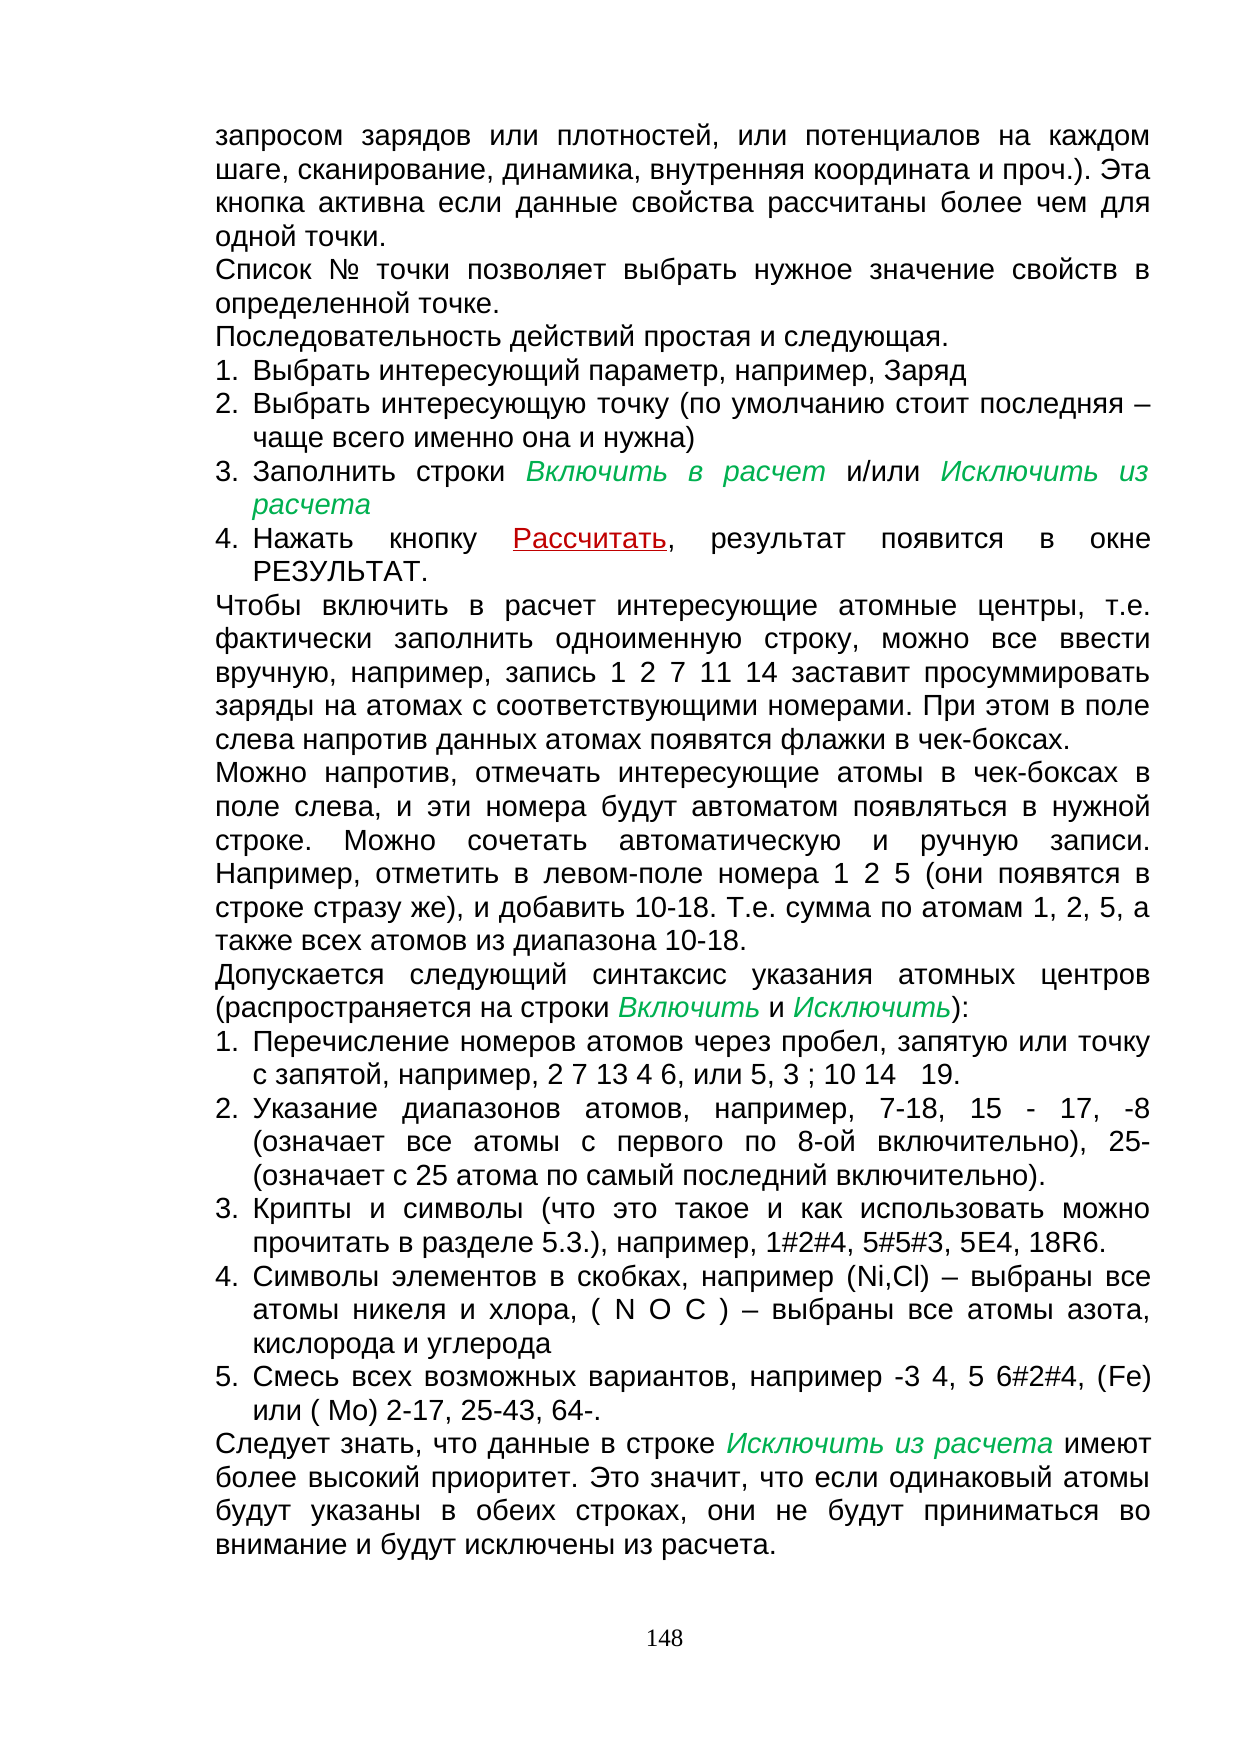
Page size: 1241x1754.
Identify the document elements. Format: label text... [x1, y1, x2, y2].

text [215, 118, 1152, 252]
list Выбрать интересующий параметр, например, Заряд [215, 353, 1152, 386]
text Список № точки позволяет выбрать нужное значение свойств в определенной точке. [215, 252, 1152, 319]
list Смесь всех возможных вариантов, например -3 4, 5 6#2#4, (Fe) или ( Mo) 2-17, 25-43, 64-. [215, 1359, 1152, 1426]
list Указание диапазонов атомов, например, 7-18, 15 - 17, -8 (означает все атомы с первого по 8-ой включительно), 25- (означает с 25 атома по самый последний включительно). [215, 1091, 1152, 1191]
list Заполнить строки Включить в расчет и/или Исключить из расчета [215, 453, 1152, 521]
text Следует знать, что данные в строке Исключить из расчета имеют более высокий приоритет. Это значит, что если одинаковый атомы будут указаны в обеих строках, они не будут приниматься во внимание и будут исключены из расчета. [215, 1426, 1152, 1560]
list Символы элементов в скобках, например (Ni,Cl) – выбраны все атомы никеля и хлора, ( N O C ) – выбраны все атомы азота, кислорода и углерода [215, 1258, 1152, 1359]
text Чтобы включить в расчет интересующие атомные центры, т.е. фактически заполнить одноименную строку, можно все ввести вручную, например, запись 1 2 7 11 14 заставит просуммировать заряды на атомах с соответствующими номерами. При этом в поле слева напротив данных атомах появятся флажки в чек-боксах. [215, 588, 1152, 755]
text Можно напротив, отмечать интересующие атомы в чек-боксах в поле слева, и эти номера будут автоматом появляться в нужной строке. Можно сочетать автоматическую и ручную записи. Например, отметить в левом-поле номера 1 2 5 (они появятся в строке стразу же), и добавить 10-18. Т.е. сумма по атомам 1, 2, 5, а также всех атомов из диапазона 10-18. [215, 755, 1152, 957]
list Выбрать интересующую точку (по умолчанию стоит последняя – чаще всего именно она и нужна) [215, 386, 1152, 453]
list Перечисление номеров атомов через пробел, запятую или точку с запятой, например, 2 7 13 4 6, или 5, 3 ; 10 14 19. [215, 1024, 1152, 1091]
list Крипты и символы (что это такое и как использовать можно прочитать в разделе 5.3.), например, 1#2#4, 5#5#3, 5E4, 18R6. [215, 1191, 1152, 1258]
list Нажать кнопку Рассчитать, результат появится в окне РЕЗУЛЬТАТ. [215, 521, 1152, 588]
text Допускается следующий синтаксис указания атомных центров (распространяется на строки Включить и Исключить): [215, 957, 1152, 1024]
text Последовательность действий простая и следующая. [215, 319, 1152, 353]
